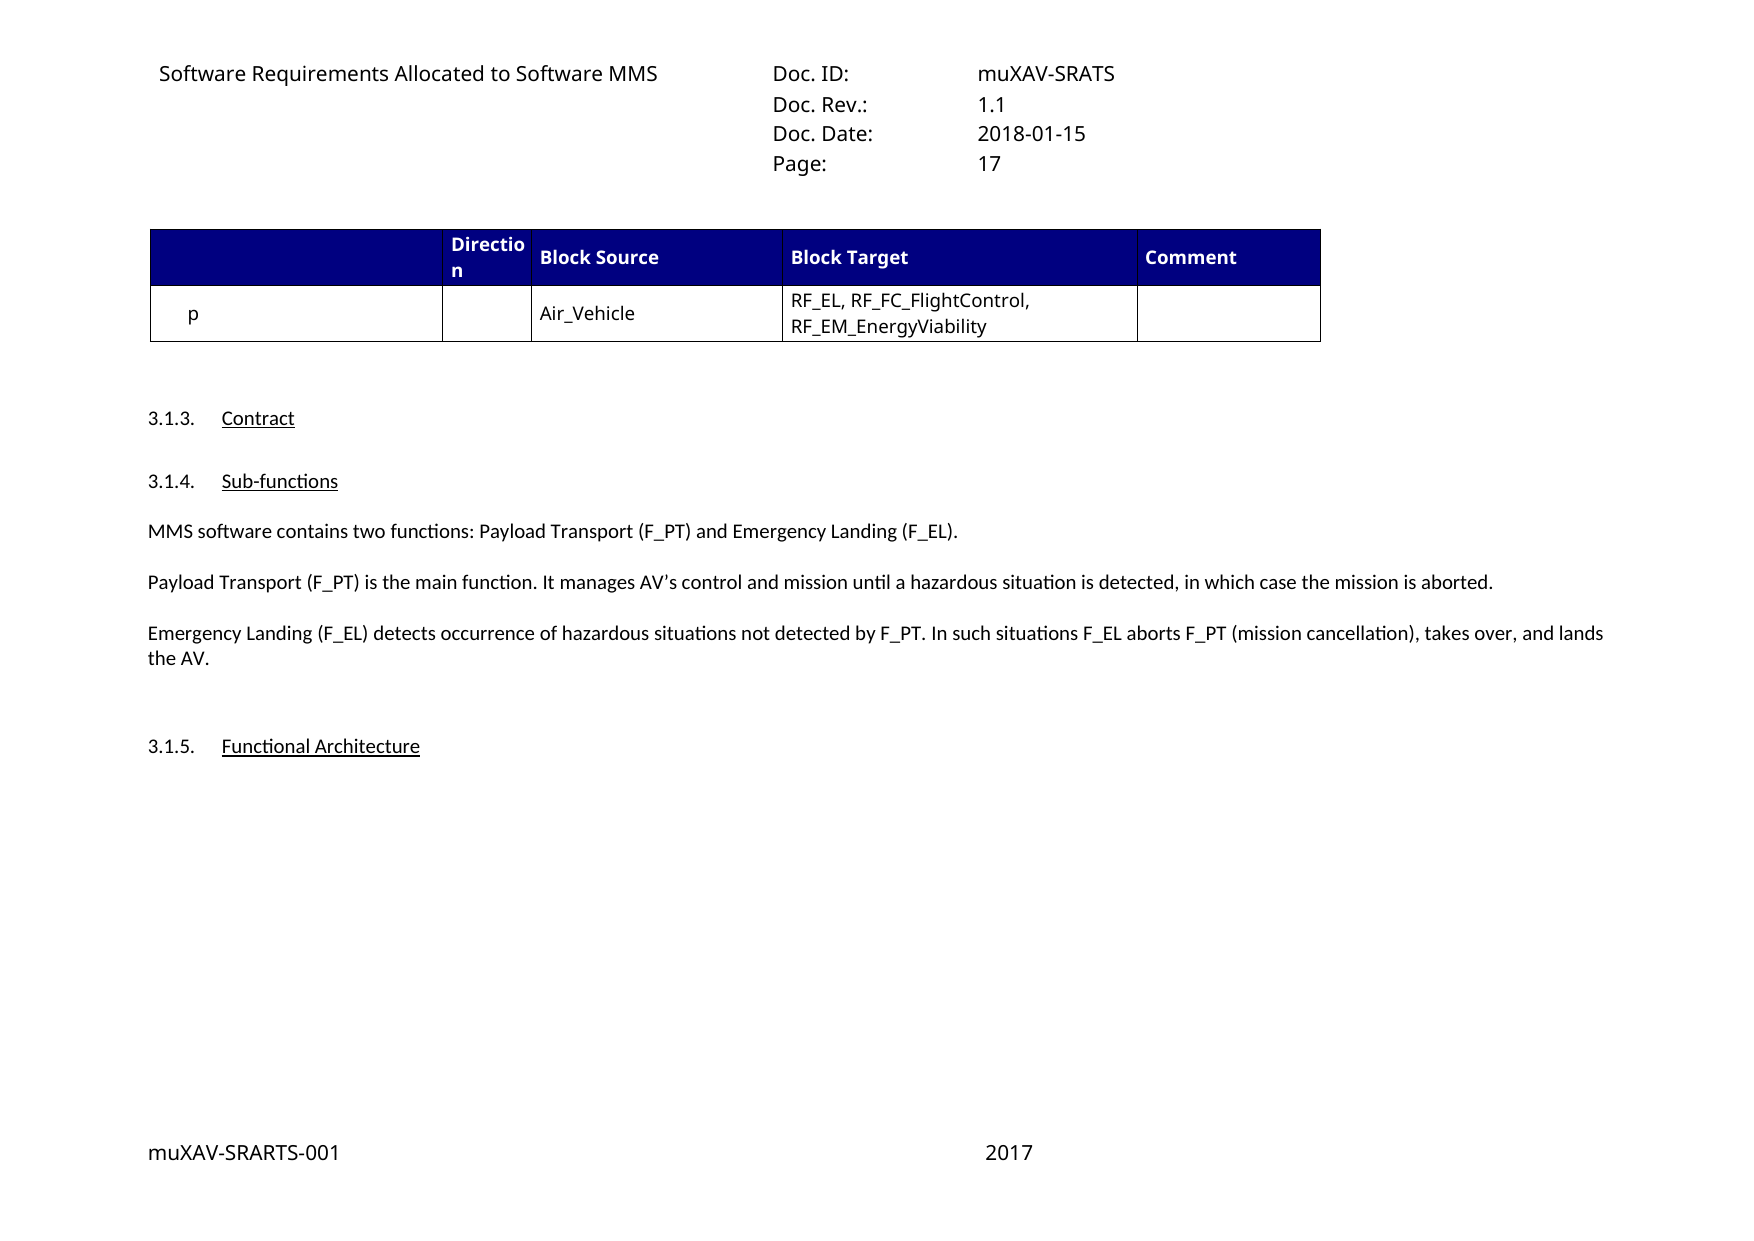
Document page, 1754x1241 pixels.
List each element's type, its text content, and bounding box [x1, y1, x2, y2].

table_header [151, 230, 442, 285]
table_cell RF_EL, RF_FC_FlightControl, RF_EM_EnergyViability [783, 286, 1137, 341]
table_cell p [151, 286, 442, 341]
table_header Direction [443, 230, 531, 285]
table_header Block Source [532, 230, 782, 285]
text Emergency Landing (F_EL) detects occurrence of hazardous situations not detected by F_PT. In such situations F_EL aborts F_PT (mission cancellation), takes over, and lands the AV. [148, 620, 1606, 671]
table_header Comment [1138, 230, 1320, 285]
subtitle Contract [148, 405, 1606, 430]
table_cell [1138, 286, 1320, 341]
table_cell Air_Vehicle [532, 286, 782, 341]
text MMS software contains two functions: Payload Transport (F_PT) and Emergency Landing (F_EL). [148, 518, 1606, 544]
table_cell [443, 286, 531, 341]
text Payload Transport (F_PT) is the main function. It manages AV’s control and mission until a hazardous situation is detected, in which case the mission is aborted. [148, 569, 1606, 594]
subtitle Sub-functions [148, 468, 1606, 493]
subtitle Functional Architecture [148, 734, 1606, 759]
table_header Block Target [783, 230, 1137, 285]
